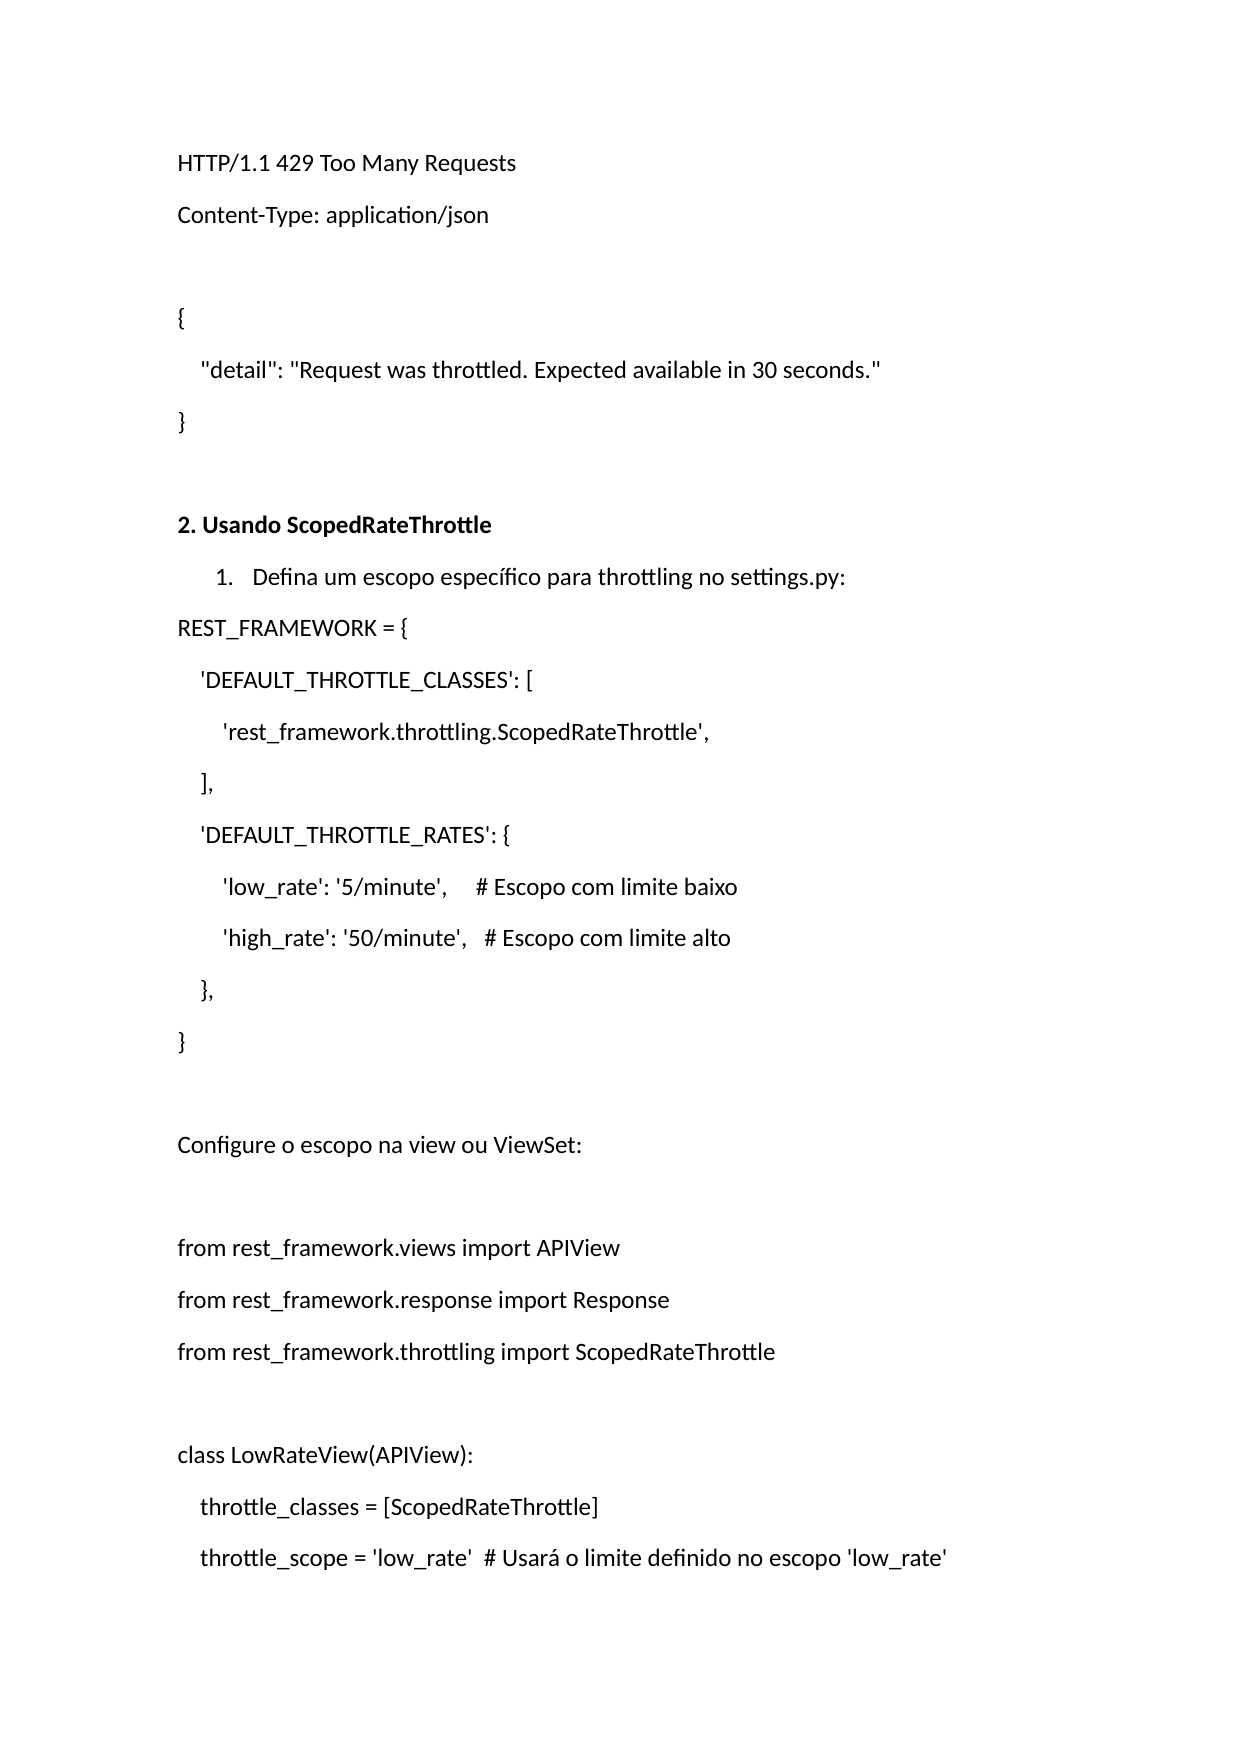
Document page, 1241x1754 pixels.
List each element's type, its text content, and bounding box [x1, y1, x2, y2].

text 'DEFAULT_THROTTLE_CLASSES': [ [177, 664, 1063, 695]
text Configure o escopo na view ou ViewSet: [177, 1129, 1063, 1160]
text from rest_framework.response import Response [177, 1284, 1063, 1315]
text }, [177, 974, 1063, 1005]
text throttle_scope = 'low_rate' # Usará o limite definido no escopo 'low_rate' [177, 1543, 1063, 1573]
text 'low_rate': '5/minute', # Escopo com limite baixo [177, 871, 1063, 901]
text throttle_classes = [ScopedRateThrottle] [177, 1491, 1063, 1521]
text 'rest_framework.throttling.ScopedRateThrottle', [177, 716, 1063, 746]
text "detail": "Request was throttled. Expected available in 30 seconds." [177, 354, 1063, 385]
text REST_FRAMEWORK = { [177, 613, 1063, 643]
list Defina um escopo específico para throttling no settings.py: [215, 561, 1063, 591]
text } [177, 1026, 1063, 1056]
text class LowRateView(APIView): [177, 1439, 1063, 1470]
text from rest_framework.views import APIView [177, 1233, 1063, 1263]
text } [177, 406, 1063, 436]
text ], [177, 768, 1063, 798]
text HTTP/1.1 429 Too Many Requests [177, 148, 1063, 178]
text Content-Type: application/json [177, 199, 1063, 230]
text { [177, 303, 1063, 333]
text from rest_framework.throttling import ScopedRateThrottle [177, 1336, 1063, 1366]
text 'DEFAULT_THROTTLE_RATES': { [177, 819, 1063, 850]
text 2. Usando ScopedRateThrottle [177, 509, 1063, 540]
text 'high_rate': '50/minute', # Escopo com limite alto [177, 923, 1063, 953]
